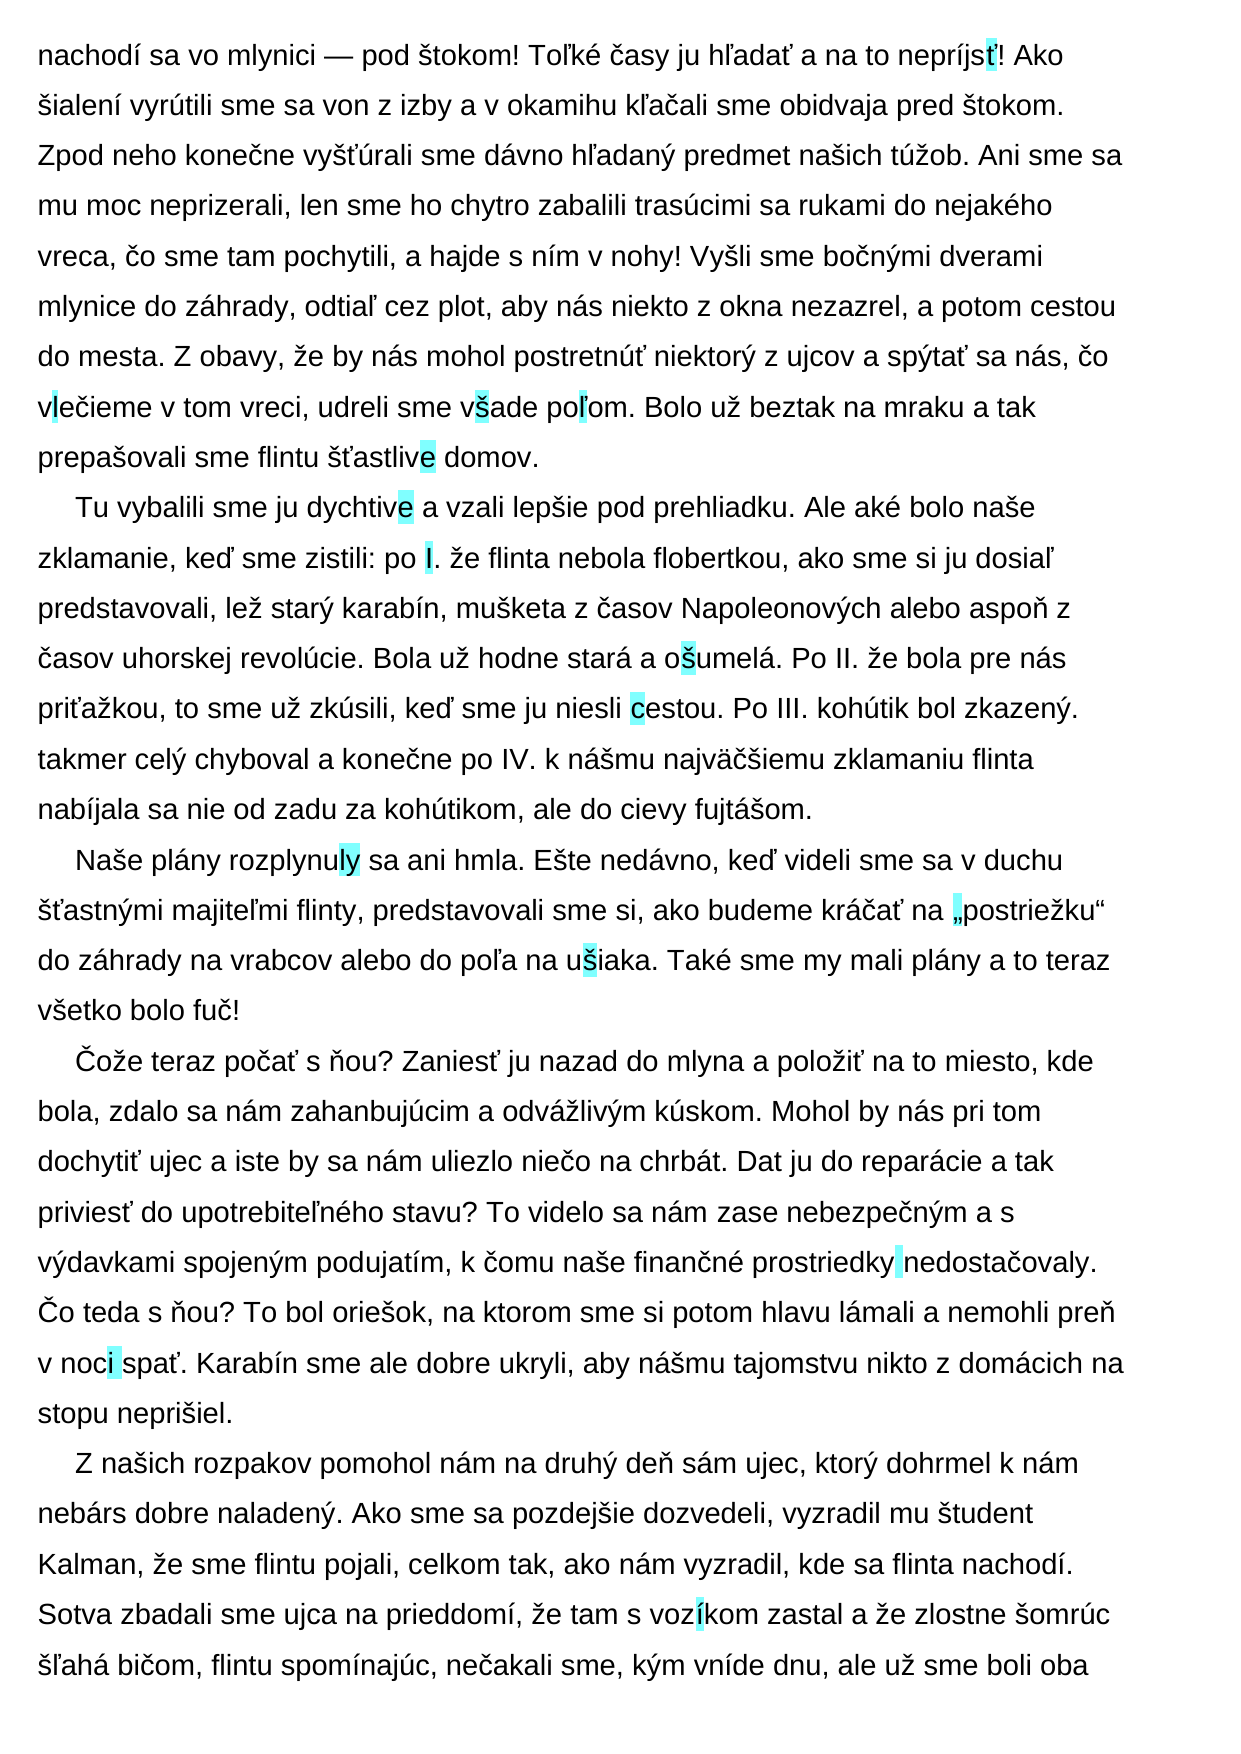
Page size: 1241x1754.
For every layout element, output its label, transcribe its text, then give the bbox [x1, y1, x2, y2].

text Naše plány rozplynuly sa ani hmla. Ešte nedávno, keď videli sme sa v duchu šťastnými majiteľmi flinty, predstavovali sme si, ako budeme kráčať na „postriežku“ do záhrady na vrabcov alebo do poľa na ušiaka. Také sme my mali plány a to teraz všetko bolo fuč! [37, 842, 1130, 1027]
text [37, 1446, 1130, 1681]
text Tu vybalili sme ju dychtive a vzali lepšie pod prehliadku. Ale aké bolo naše zklamanie, keď sme zistili: po I. že flinta nebola flobertkou, ako sme si ju dosiaľ predstavovali, lež starý karabín, mušketa z časov Napoleonových alebo aspoň z časov uhorskej revolúcie. Bola už hodne stará a ošumelá. Po II. že bola pre nás priťažkou, to sme už zkúsili, keď sme ju niesli cestou. Po III. kohútik bol zkazený. takmer celý chyboval a konečne po IV. k nášmu najväčšiemu zklamaniu flinta nabíjala sa nie od zadu za kohútikom, ale do cievy fujtášom. [37, 490, 1130, 826]
text Čože teraz počať s ňou? Zaniesť ju nazad do mlyna a položiť na to miesto, kde bola, zdalo sa nám zahanbujúcim a odvážlivým kúskom. Mohol by nás pri tom dochytiť ujec a iste by sa nám uliezlo niečo na chrbát. Dat ju do reparácie a tak priviesť do upotrebiteľného stavu? To videlo sa nám zase nebezpečným a s výdavkami spojeným podujatím, k čomu naše finančné prostriedky nedostačovaly. Čo teda s ňou? To bol oriešok, na ktorom sme si potom hlavu lámali a nemohli preň v noci spať. Karabín sme ale dobre ukryli, aby nášmu tajomstvu nikto z domácich na stopu neprišiel. [37, 1044, 1130, 1429]
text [37, 37, 1130, 473]
